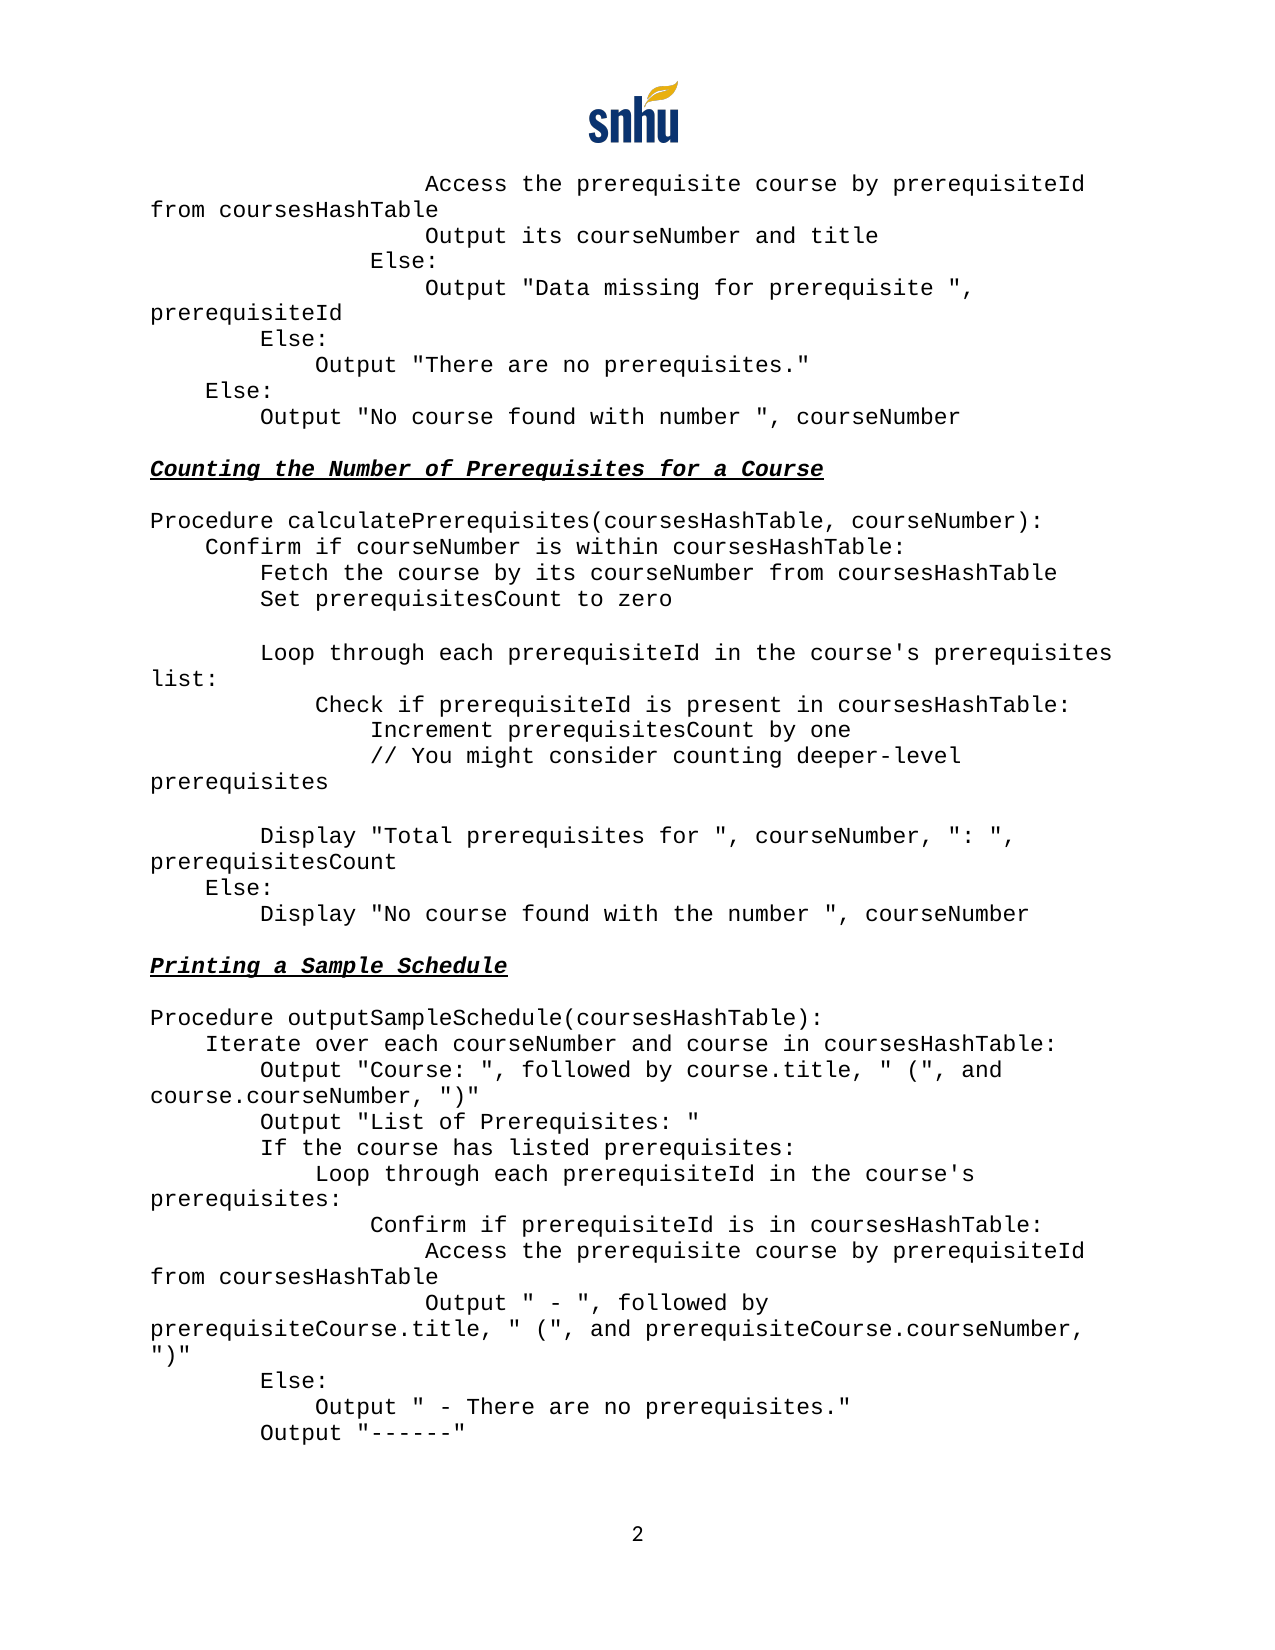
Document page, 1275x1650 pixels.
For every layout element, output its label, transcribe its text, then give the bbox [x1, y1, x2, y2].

text Display "No course found with the number ", courseNumber [150, 902, 1125, 928]
text Display "Total prerequisites for ", courseNumber, ": ", prerequisitesCount [150, 825, 1125, 877]
text Output "Data missing for prerequisite ", prerequisiteId [150, 276, 1125, 328]
text Loop through each prerequisiteId in the course's prerequisites: [150, 1162, 1125, 1214]
text Loop through each prerequisiteId in the course's prerequisites list: [150, 641, 1125, 693]
text // You might consider counting deeper-level prerequisites [150, 745, 1125, 797]
text Counting the Number of Prerequisites for a Course [150, 457, 1125, 483]
text Access the prerequisite course by prerequisiteId from coursesHashTable [150, 1240, 1125, 1292]
text Set prerequisitesCount to zero [150, 587, 1125, 613]
text Access the prerequisite course by prerequisiteId from coursesHashTable [150, 172, 1125, 224]
text Confirm if courseNumber is within coursesHashTable: [150, 535, 1125, 561]
text Procedure outputSampleSchedule(coursesHashTable): [150, 980, 1125, 1032]
text Output "------" [150, 1421, 1125, 1447]
text Output " - There are no prerequisites." [150, 1395, 1125, 1421]
text Printing a Sample Schedule [150, 954, 1125, 980]
text Procedure calculatePrerequisites(coursesHashTable, courseNumber): [150, 483, 1125, 535]
text Else: [150, 1369, 1125, 1395]
text Iterate over each courseNumber and course in coursesHashTable: [150, 1032, 1125, 1058]
text Check if prerequisiteId is present in coursesHashTable: [150, 693, 1125, 719]
text Output "No course found with number ", courseNumber [150, 406, 1125, 431]
text Increment prerequisitesCount by one [150, 719, 1125, 745]
text Else: [150, 328, 1125, 354]
text Else: [150, 379, 1125, 406]
text Output "List of Prerequisites: " [150, 1110, 1125, 1136]
text Fetch the course by its courseNumber from coursesHashTable [150, 561, 1125, 587]
text If the course has listed prerequisites: [150, 1136, 1125, 1162]
text Output "Course: ", followed by course.title, " (", and course.courseNumber, ")" [150, 1058, 1125, 1110]
text Confirm if prerequisiteId is in coursesHashTable: [150, 1214, 1125, 1240]
text Output "There are no prerequisites." [150, 354, 1125, 379]
picture [568, 75, 707, 152]
text Else: [150, 877, 1125, 902]
text Output " - ", followed by prerequisiteCourse.title, " (", and prerequisiteCourse.courseNumber, ")" [150, 1292, 1125, 1369]
text Output its courseNumber and title [150, 224, 1125, 250]
text Else: [150, 250, 1125, 276]
